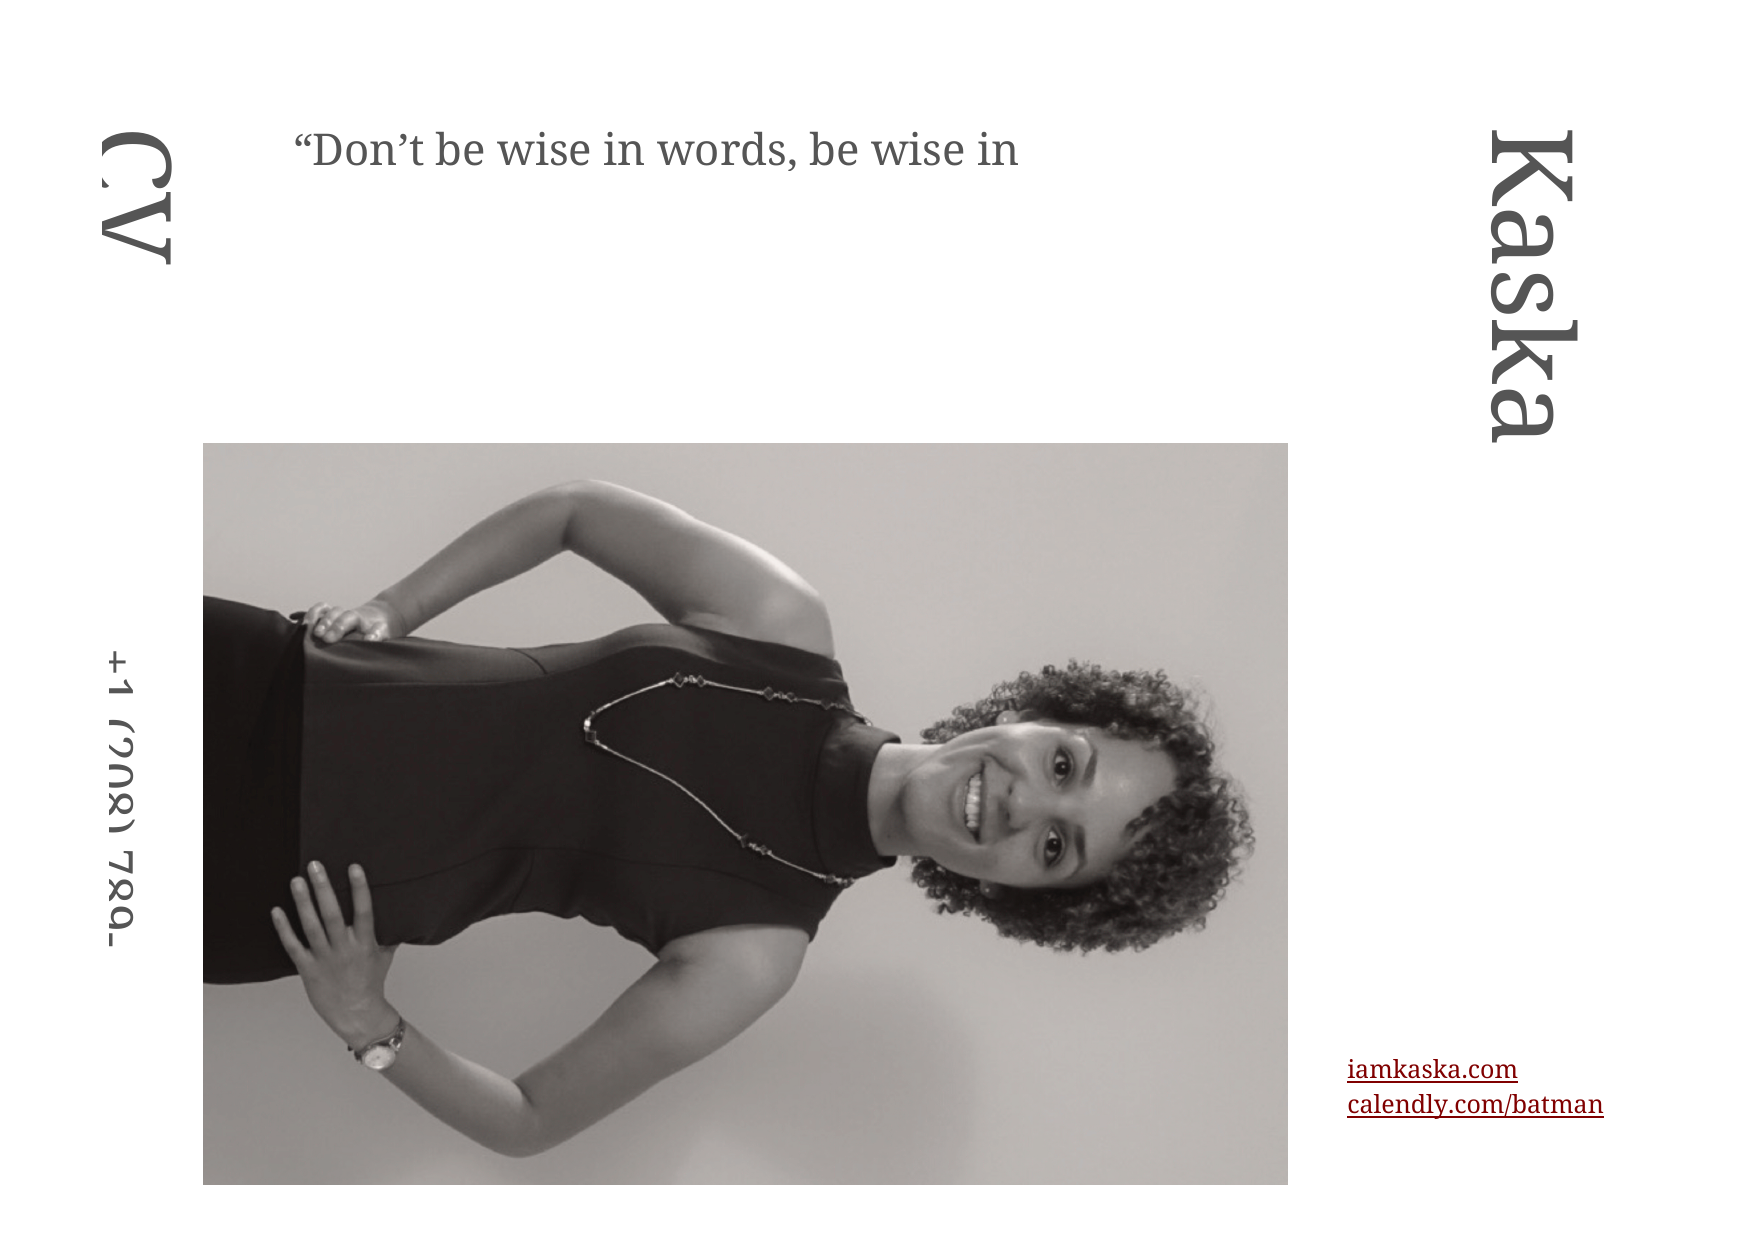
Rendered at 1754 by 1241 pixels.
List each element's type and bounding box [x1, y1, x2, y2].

picture [202, 443, 1288, 1185]
